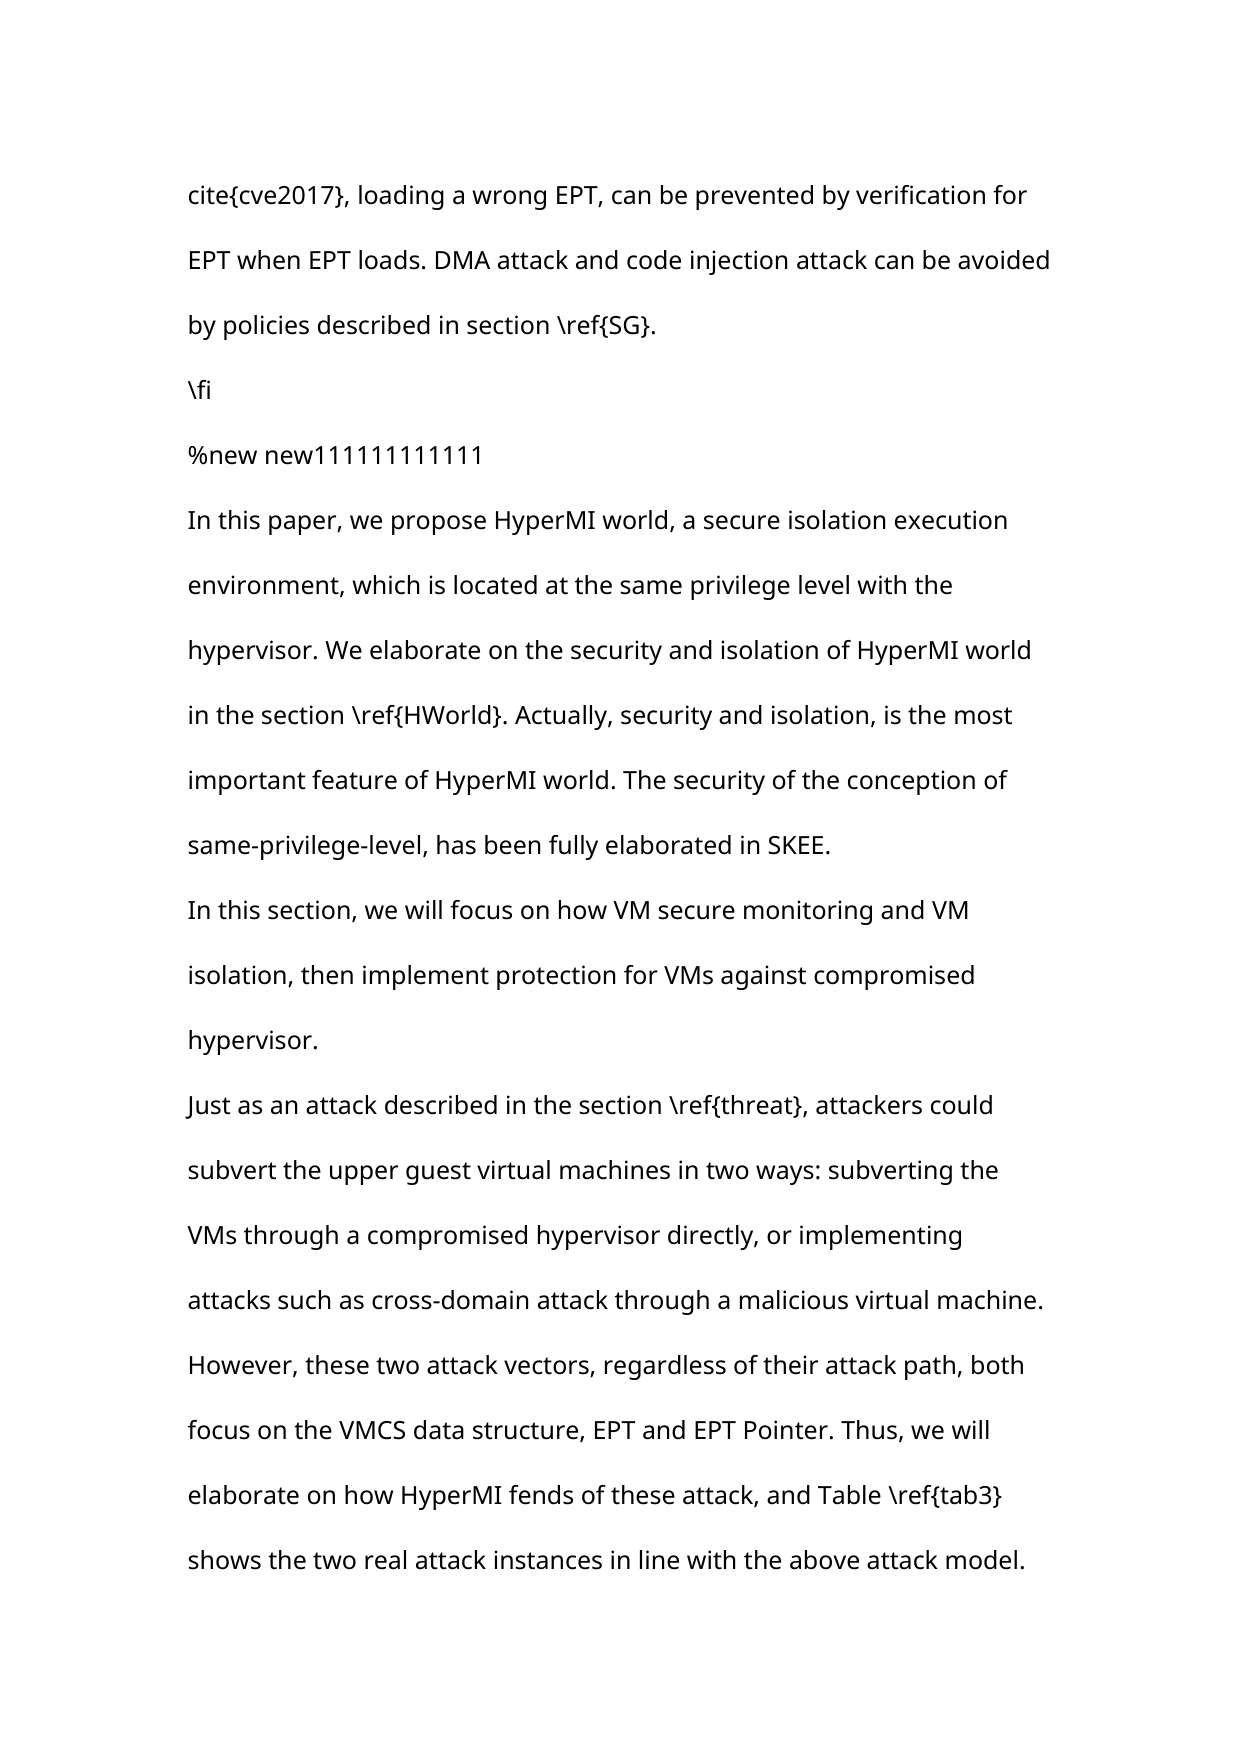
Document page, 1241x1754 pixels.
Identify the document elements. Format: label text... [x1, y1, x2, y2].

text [187, 162, 1053, 357]
text \fi [187, 357, 1053, 422]
text Just as an attack described in the section \ref{threat}, attackers could subvert the upper guest virtual machines in two ways: subverting the VMs through a compromised hypervisor directly, or implementing attacks such as cross-domain attack through a malicious virtual machine. However, these two attack vectors, regardless of their attack path, both focus on the VMCS data structure, EPT and EPT Pointer. Thus, we will elaborate on how HyperMI fends of these attack, and Table \ref{tab3} shows the two real attack instances in line with the above attack model. [187, 1072, 1053, 1592]
text In this paper, we propose HyperMI world, a secure isolation execution environment, which is located at the same privilege level with the hypervisor. We elaborate on the security and isolation of HyperMI world in the section \ref{HWorld}. Actually, security and isolation, is the most important feature of HyperMI world. The security of the conception of same-privilege-level, has been fully elaborated in SKEE. [187, 487, 1053, 877]
text %new new111111111111 [187, 422, 1053, 487]
text In this section, we will focus on how VM secure monitoring and VM isolation, then implement protection for VMs against compromised hypervisor. [187, 877, 1053, 1072]
